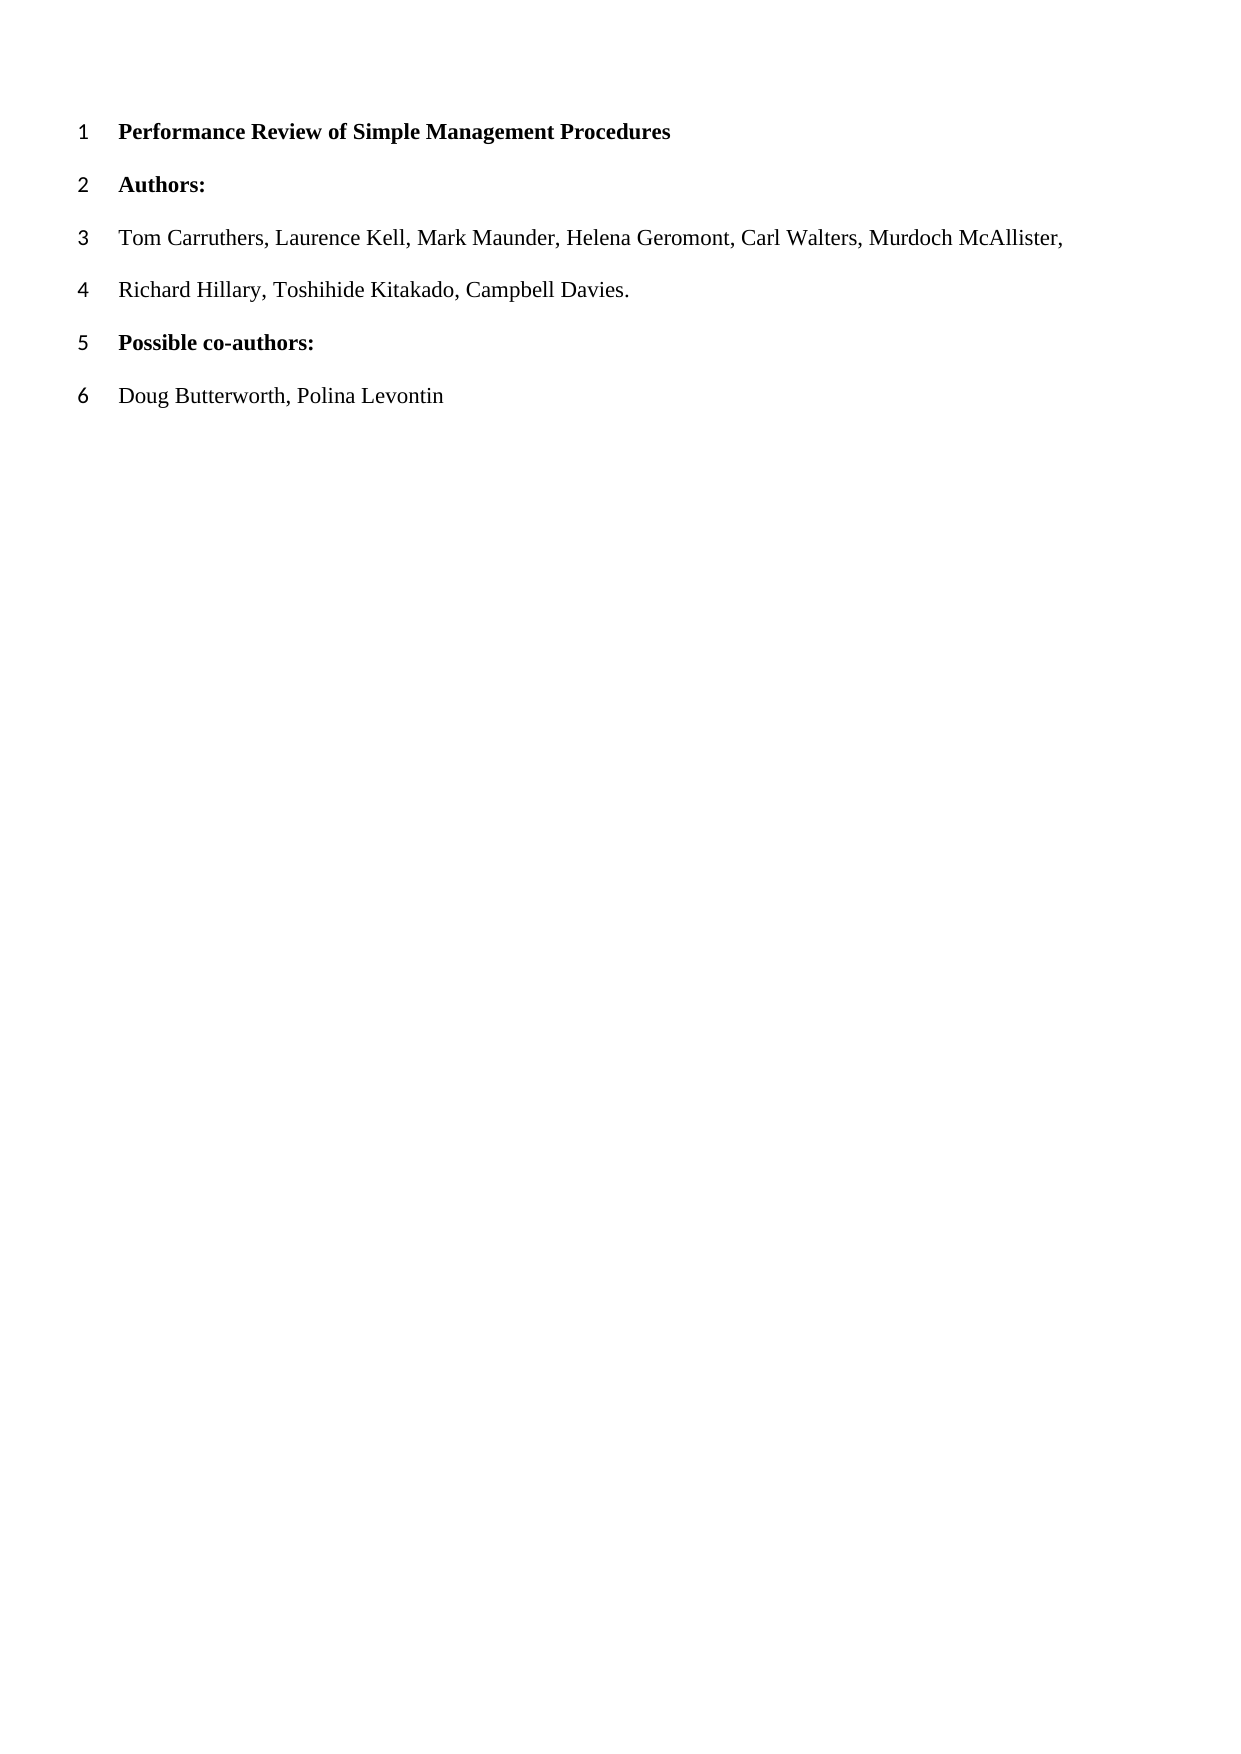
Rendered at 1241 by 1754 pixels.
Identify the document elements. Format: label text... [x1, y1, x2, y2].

text Doug Butterworth, Polina Levontin [118, 382, 1122, 408]
text Possible co-authors: [118, 329, 1122, 355]
text Performance Review of Simple Management Procedures [118, 118, 1122, 144]
text Tom Carruthers, Laurence Kell, Mark Maunder, Helena Geromont, Carl Walters, Murdoch McAllister, Richard Hillary, Toshihide Kitakado, Campbell Davies. [118, 223, 1122, 303]
text Authors: [118, 171, 1122, 197]
